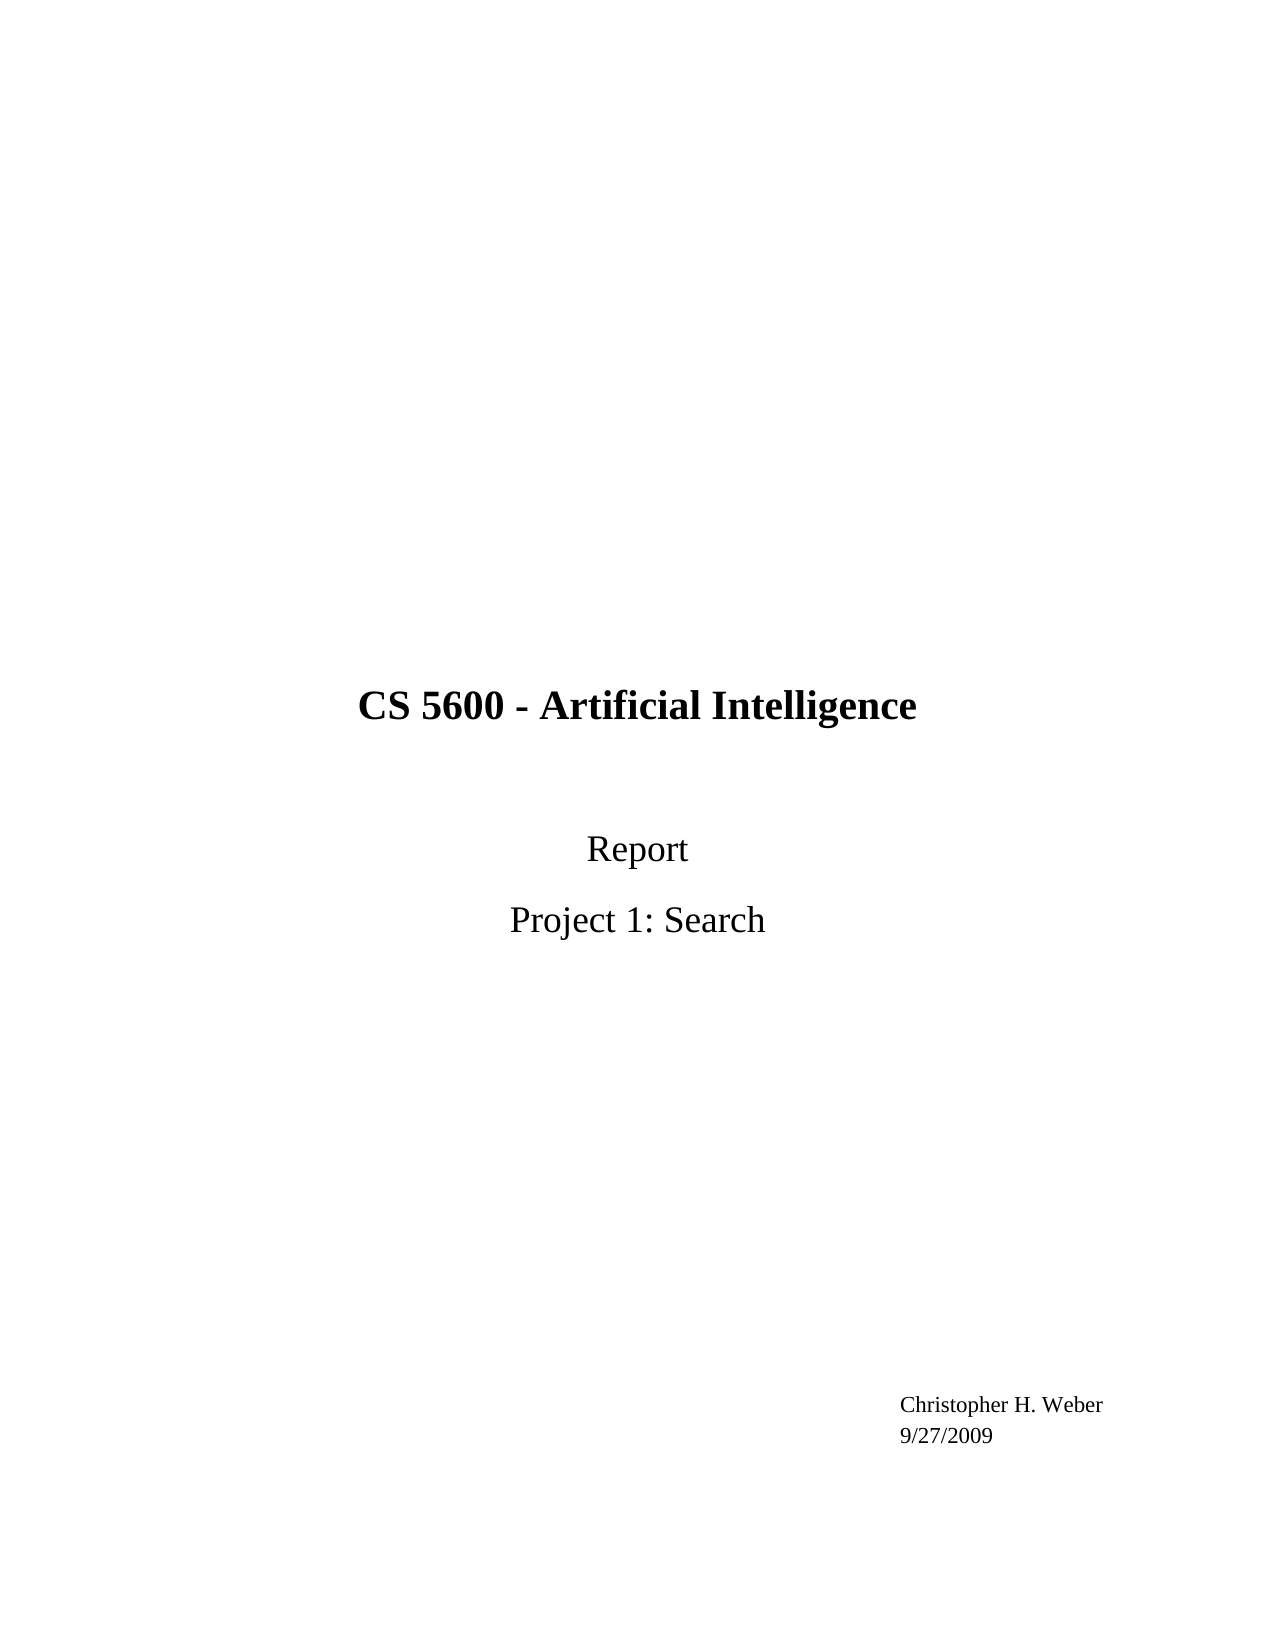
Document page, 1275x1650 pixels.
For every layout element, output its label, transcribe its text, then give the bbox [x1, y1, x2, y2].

text Christopher H. Weber 9/27/2009 [150, 1392, 1125, 1448]
text CS 5600 - Artificial Intelligence [150, 680, 1125, 728]
text Report [150, 827, 1125, 870]
text Project 1: Search [150, 897, 1125, 940]
